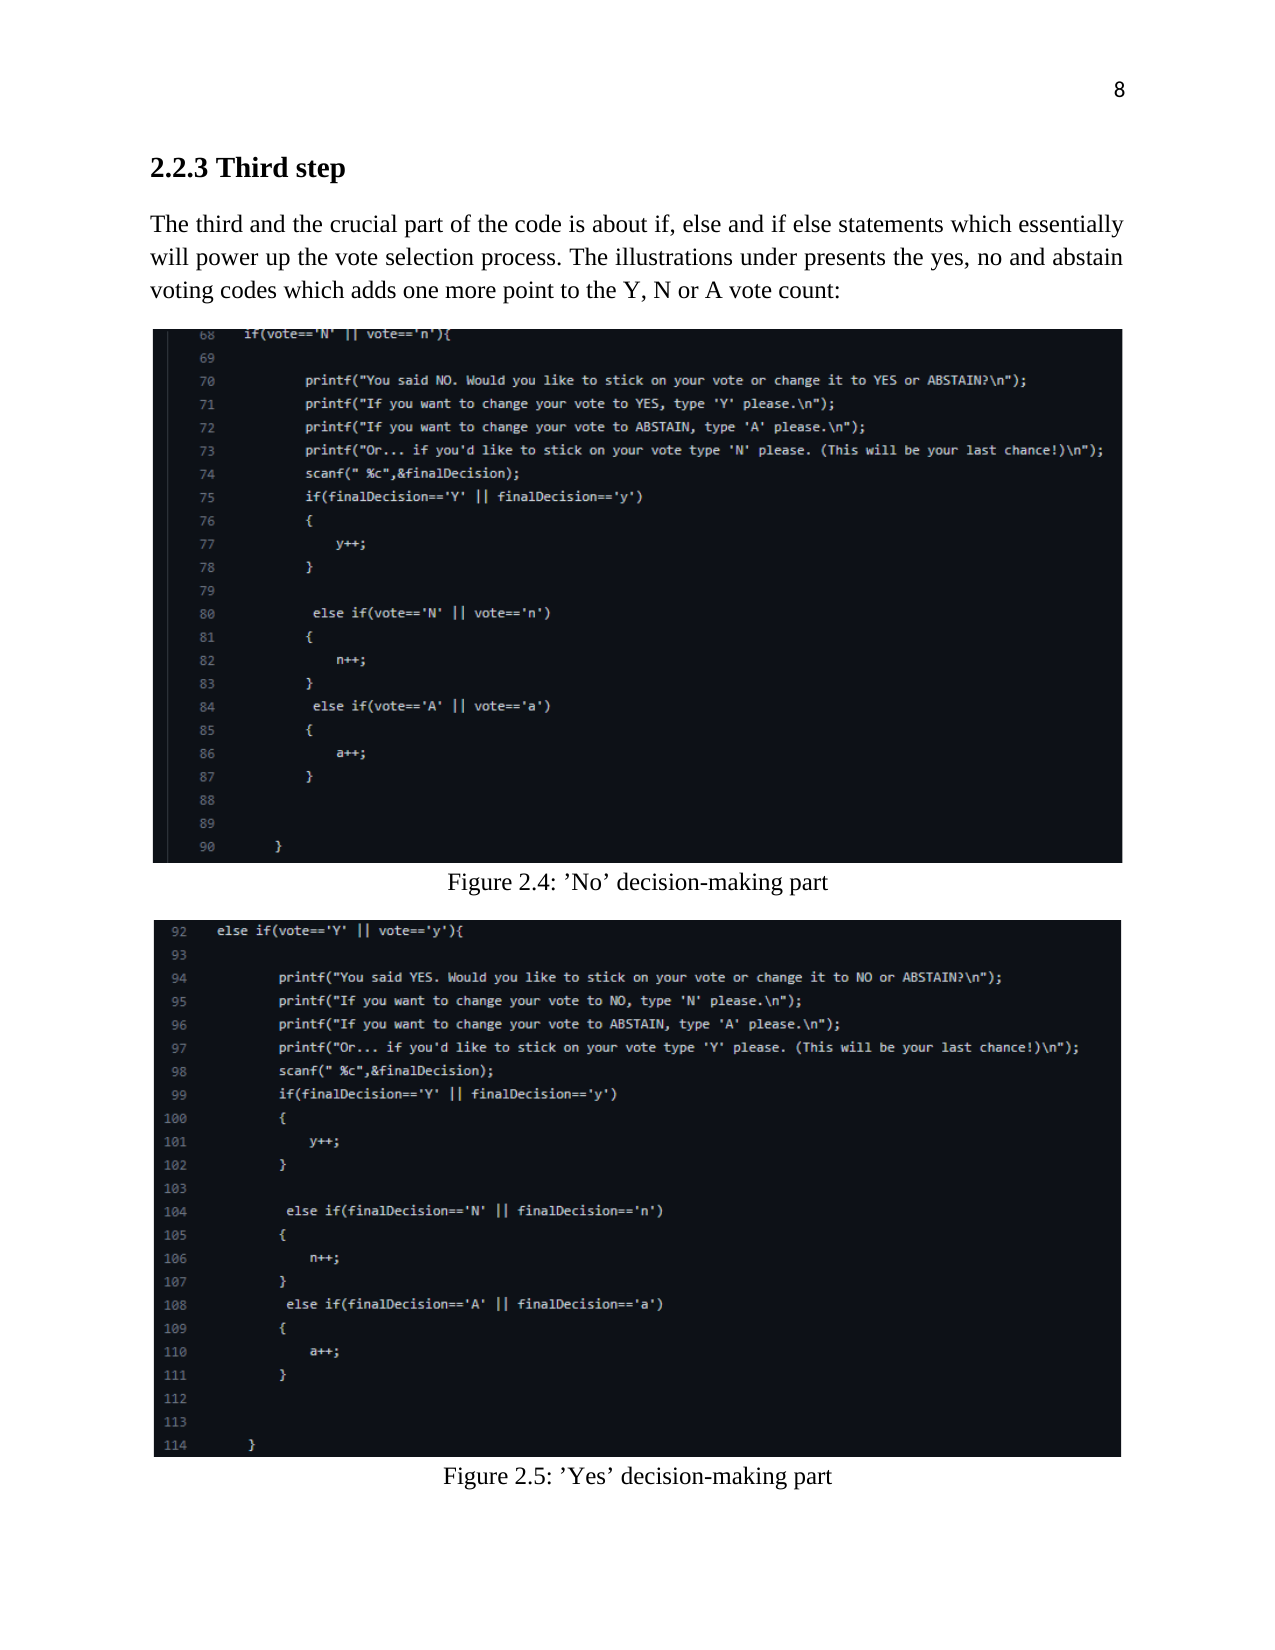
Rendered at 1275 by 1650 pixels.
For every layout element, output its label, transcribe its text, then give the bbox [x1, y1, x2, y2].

picture [153, 920, 1122, 1457]
text 2.2.3 Third step [150, 150, 1125, 183]
text The third and the crucial part of the code is about if, else and if else statements which essentially will power up the vote selection process. The illustrations under presents the yes, no and abstain voting codes which adds one more point to the Y, N or A vote count: [150, 209, 1125, 304]
picture [152, 329, 1123, 863]
